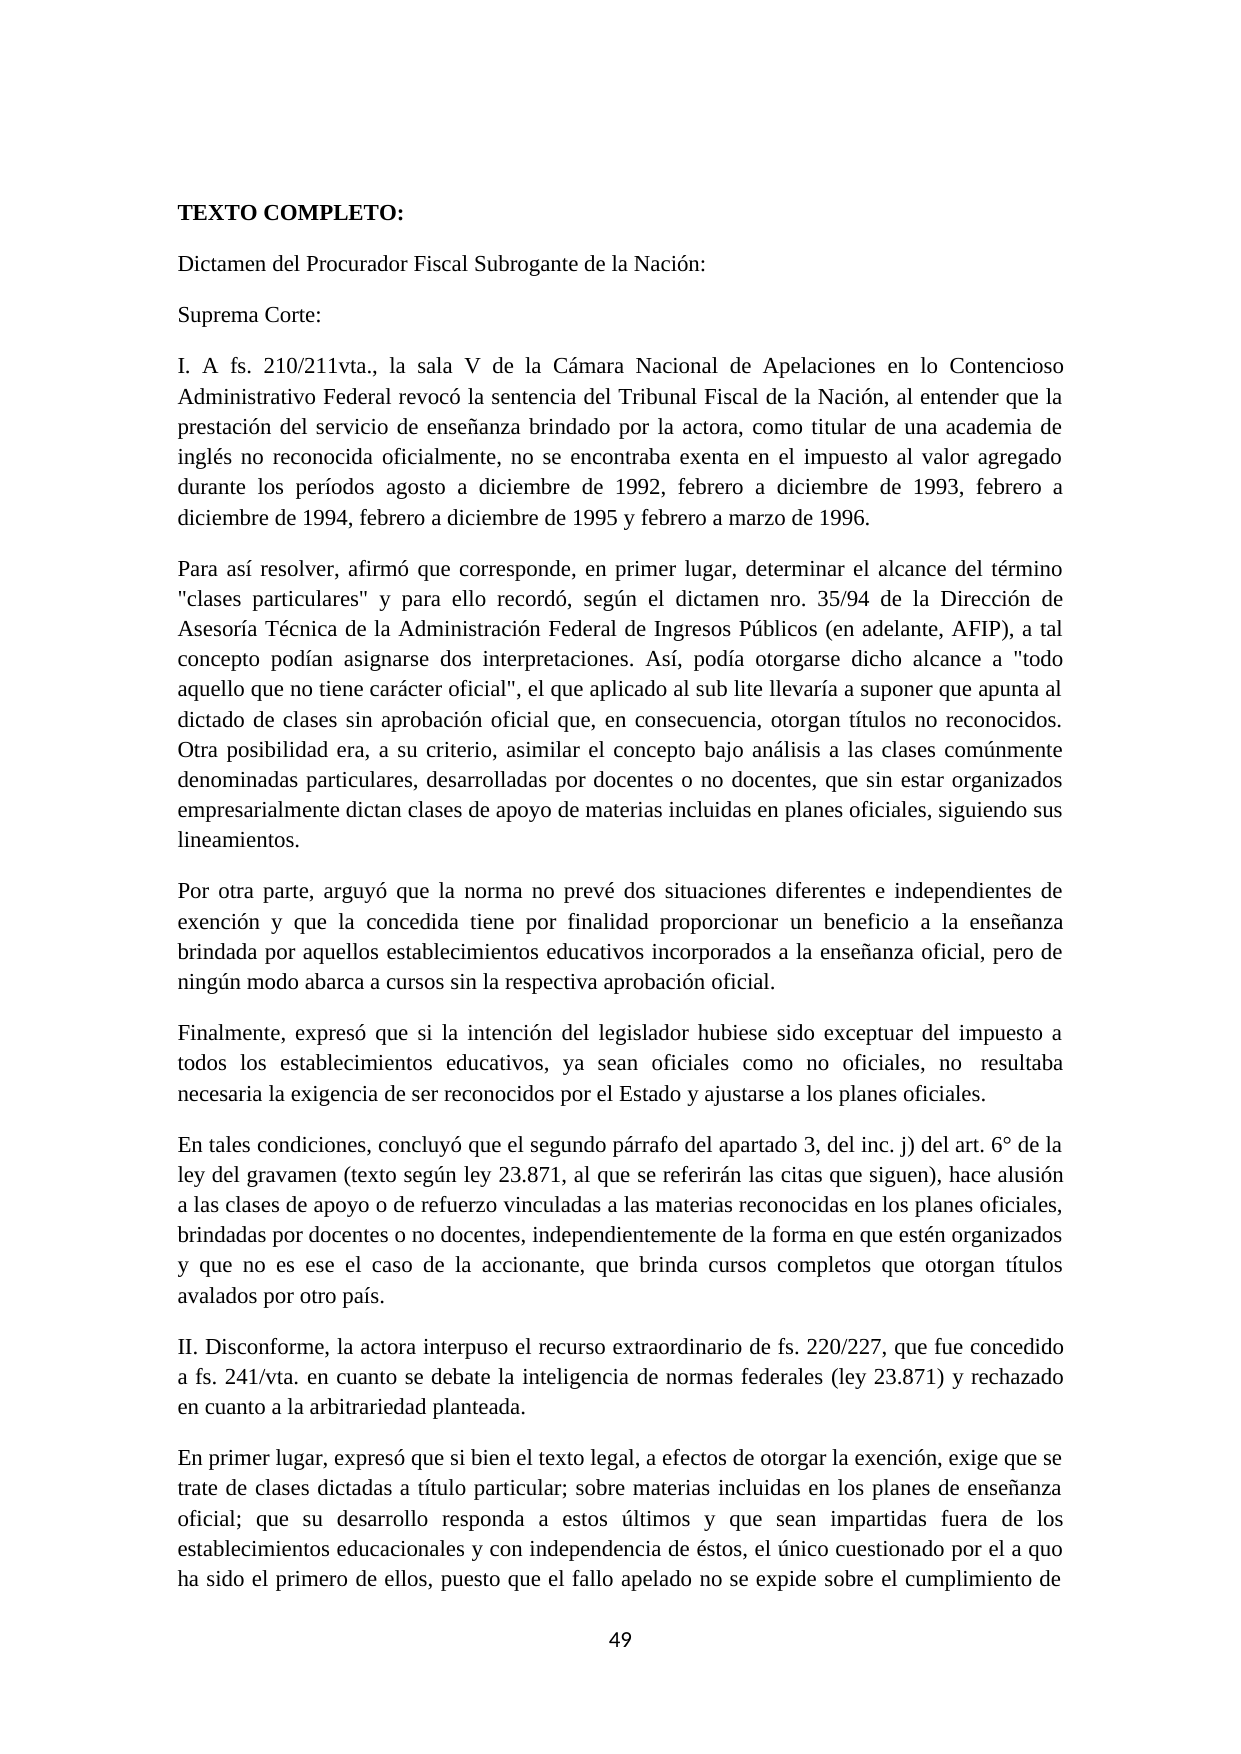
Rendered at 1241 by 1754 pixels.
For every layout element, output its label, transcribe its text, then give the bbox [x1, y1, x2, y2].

text Suprema Corte: [177, 301, 1078, 328]
text Para así resolver, afirmó que corresponde, en primer lugar, determinar el alcance del término "clases particulares" y para ello recordó, según el dictamen nro. 35/94 de la Dirección de Asesoría Técnica de la Administración Federal de Ingresos Públicos (en adelante, AFIP), a tal concepto podían asignarse dos interpretaciones. Así, podía otorgarse dicho alcance a "todo aquello que no tiene carácter oficial", el que aplicado al sub lite llevaría a suponer que apunta al dictado de clases sin aprobación oficial que, en consecuencia, otorgan títulos no reconocidos. Otra posibilidad era, a su criterio, asimilar el concepto bajo análisis a las clases comúnmente denominadas particulares, desarrolladas por docentes o no docentes, que sin estar organizados empresarialmente dictan clases de apoyo de materias incluidas en planes oficiales, siguiendo sus lineamientos. [177, 554, 1064, 853]
list Disconforme, la actora interpuso el recurso extraordinario de fs. 220/227, que fue concedido a fs. 241/vta. en cuanto se debate la inteligencia de normas federales (ley 23.871) y rechazado en cuanto a la arbitrariedad planteada. [177, 1333, 1064, 1419]
text Dictamen del Procurador Fiscal Subrogante de la Nación: [177, 250, 1078, 277]
text Por otra parte, arguyó que la norma no prevé dos situaciones diferentes e independientes de exención y que la concedida tiene por finalidad proporcionar un beneficio a la enseñanza brindada por aquellos establecimientos educativos incorporados a la enseñanza oficial, pero de ningún modo abarca a cursos sin la respectiva aprobación oficial. [177, 878, 1064, 994]
text Finalmente, expresó que si la intención del legislador hubiese sido exceptuar del impuesto a todos los establecimientos educativos, ya sean oficiales como no oficiales, no resultaba necesaria la exigencia de ser reconocidos por el Estado y ajustarse a los planes oficiales. [177, 1019, 1064, 1106]
list A fs. 210/211vta., la sala V de la Cámara Nacional de Apelaciones en lo Contencioso Administrativo Federal revocó la sentencia del Tribunal Fiscal de la Nación, al entender que la prestación del servicio de enseñanza brindado por la actora, como titular de una academia de inglés no reconocida oficialmente, no se encontraba exenta en el impuesto al valor agregado durante los períodos agosto a diciembre de 1992, febrero a diciembre de 1993, febrero a diciembre de 1994, febrero a diciembre de 1995 y febrero a marzo de 1996. [177, 353, 1064, 530]
text En primer lugar, expresó que si bien el texto legal, a efectos de otorgar la exención, exige que se trate de clases dictadas a título particular; sobre materias incluidas en los planes de enseñanza oficial; que su desarrollo responda a estos últimos y que sean impartidas fuera de los establecimientos educacionales y con independencia de éstos, el único cuestionado por el a quo ha sido el primero de ellos, puesto que el fallo apelado no se expide sobre el cumplimiento de [177, 1444, 1064, 1591]
text En tales condiciones, concluyó que el segundo párrafo del apartado 3, del inc. j) del art. 6° de la ley del gravamen (texto según ley 23.871, al que se referirán las citas que siguen), hace alusión a las clases de apoyo o de refuerzo vinculadas a las materias reconocidas en los planes oficiales, brindadas por docentes o no docentes, independientemente de la forma en que estén organizados y que no es ese el caso de la accionante, que brinda cursos completos que otorgan títulos avalados por otro país. [177, 1131, 1064, 1308]
subtitle TEXTO COMPLETO: [177, 199, 1078, 225]
